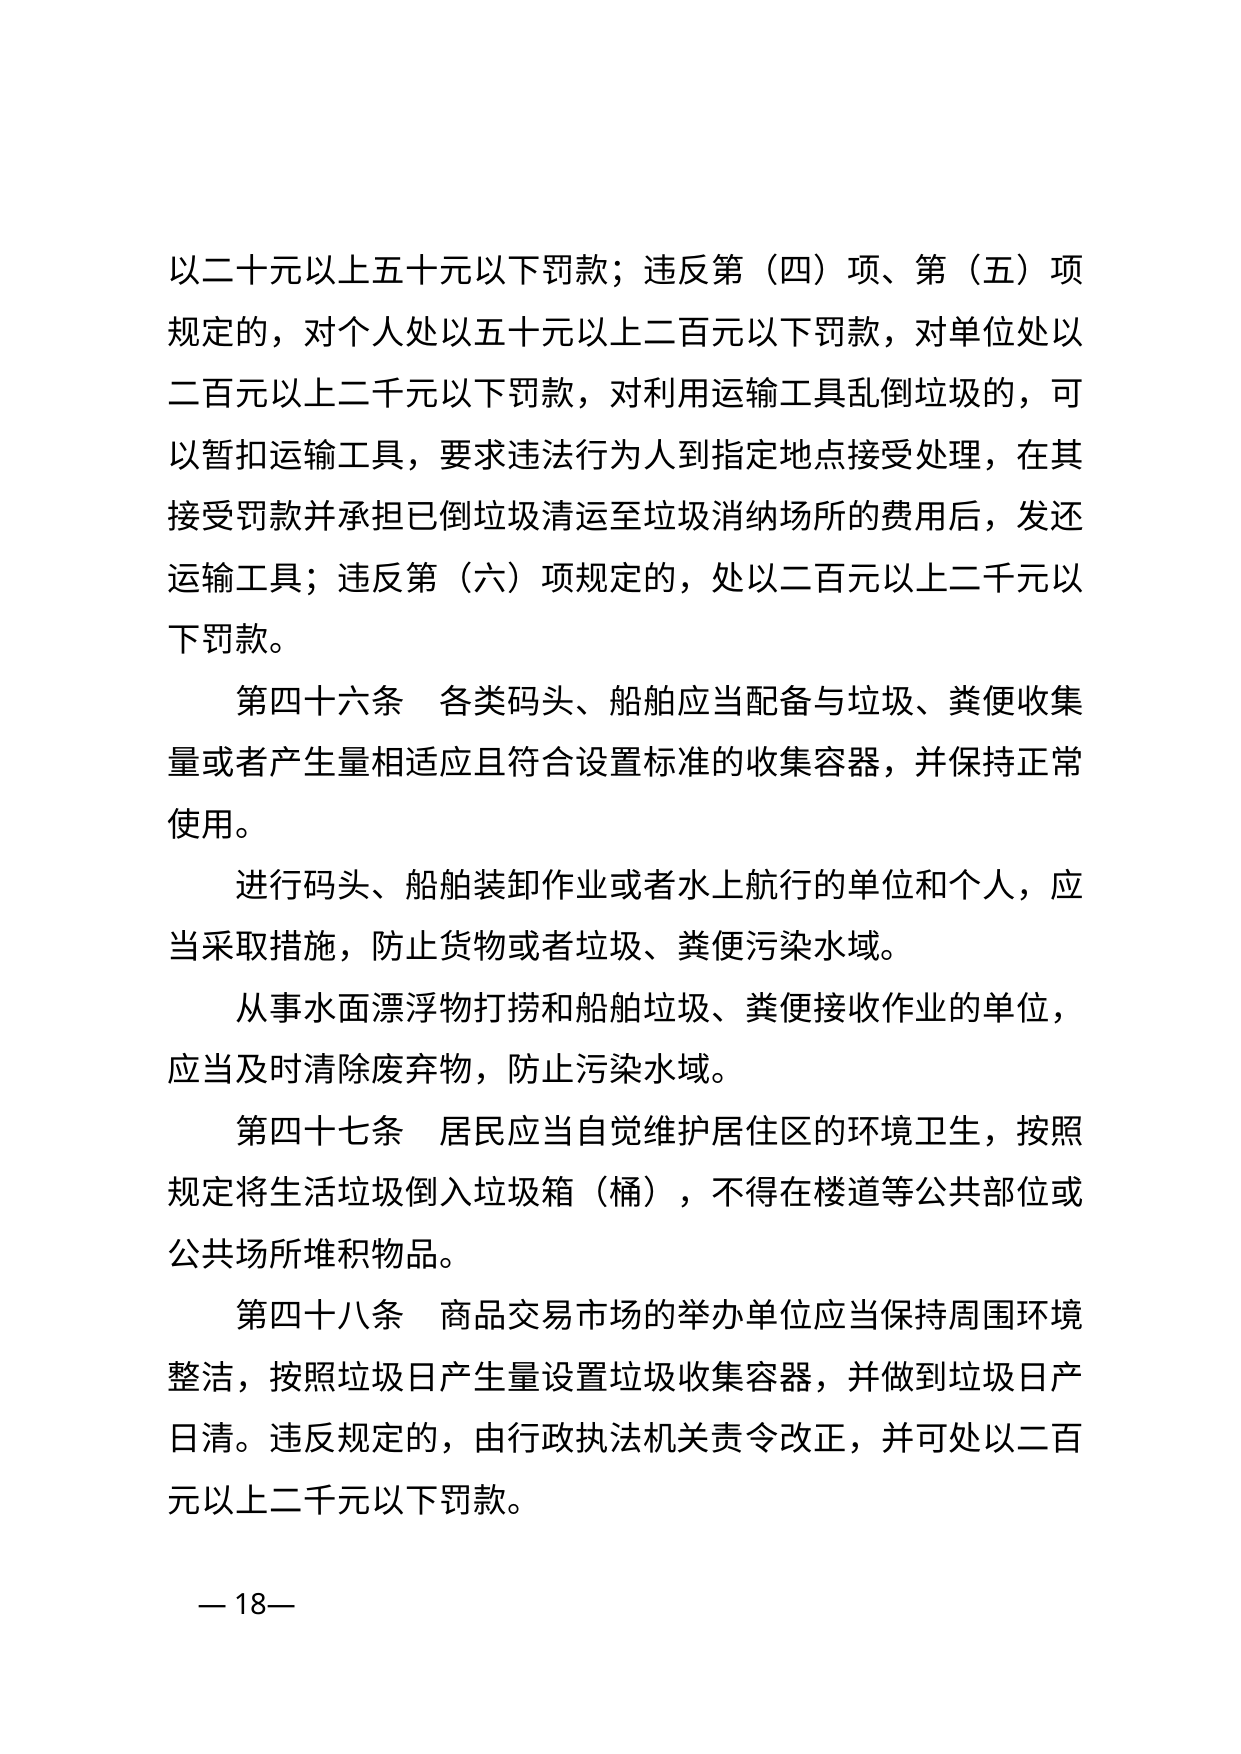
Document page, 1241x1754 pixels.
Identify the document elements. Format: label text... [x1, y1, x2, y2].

text 第四十七条 居民应当自觉维护居住区的环境卫生，按照规定将生活垃圾倒入垃圾箱（桶），不得在楼道等公共部位或公共场所堆积物品。 [168, 1098, 1084, 1282]
text 第四十八条 商品交易市场的举办单位应当保持周围环境整洁，按照垃圾日产生量设置垃圾收集容器，并做到垃圾日产日清。违反规定的，由行政执法机关责令改正，并可处以二百元以上二千元以下罚款。 [168, 1282, 1084, 1528]
text 进行码头、船舶装卸作业或者水上航行的单位和个人，应当采取措施，防止货物或者垃圾、粪便污染水域。 [168, 852, 1084, 975]
text 第四十六条 各类码头、船舶应当配备与垃圾、粪便收集量或者产生量相适应且符合设置标准的收集容器，并保持正常使用。 [168, 668, 1084, 852]
text 从事水面漂浮物打捞和船舶垃圾、粪便接收作业的单位，应当及时清除废弃物，防止污染水域。 [168, 975, 1084, 1098]
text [168, 238, 1084, 668]
